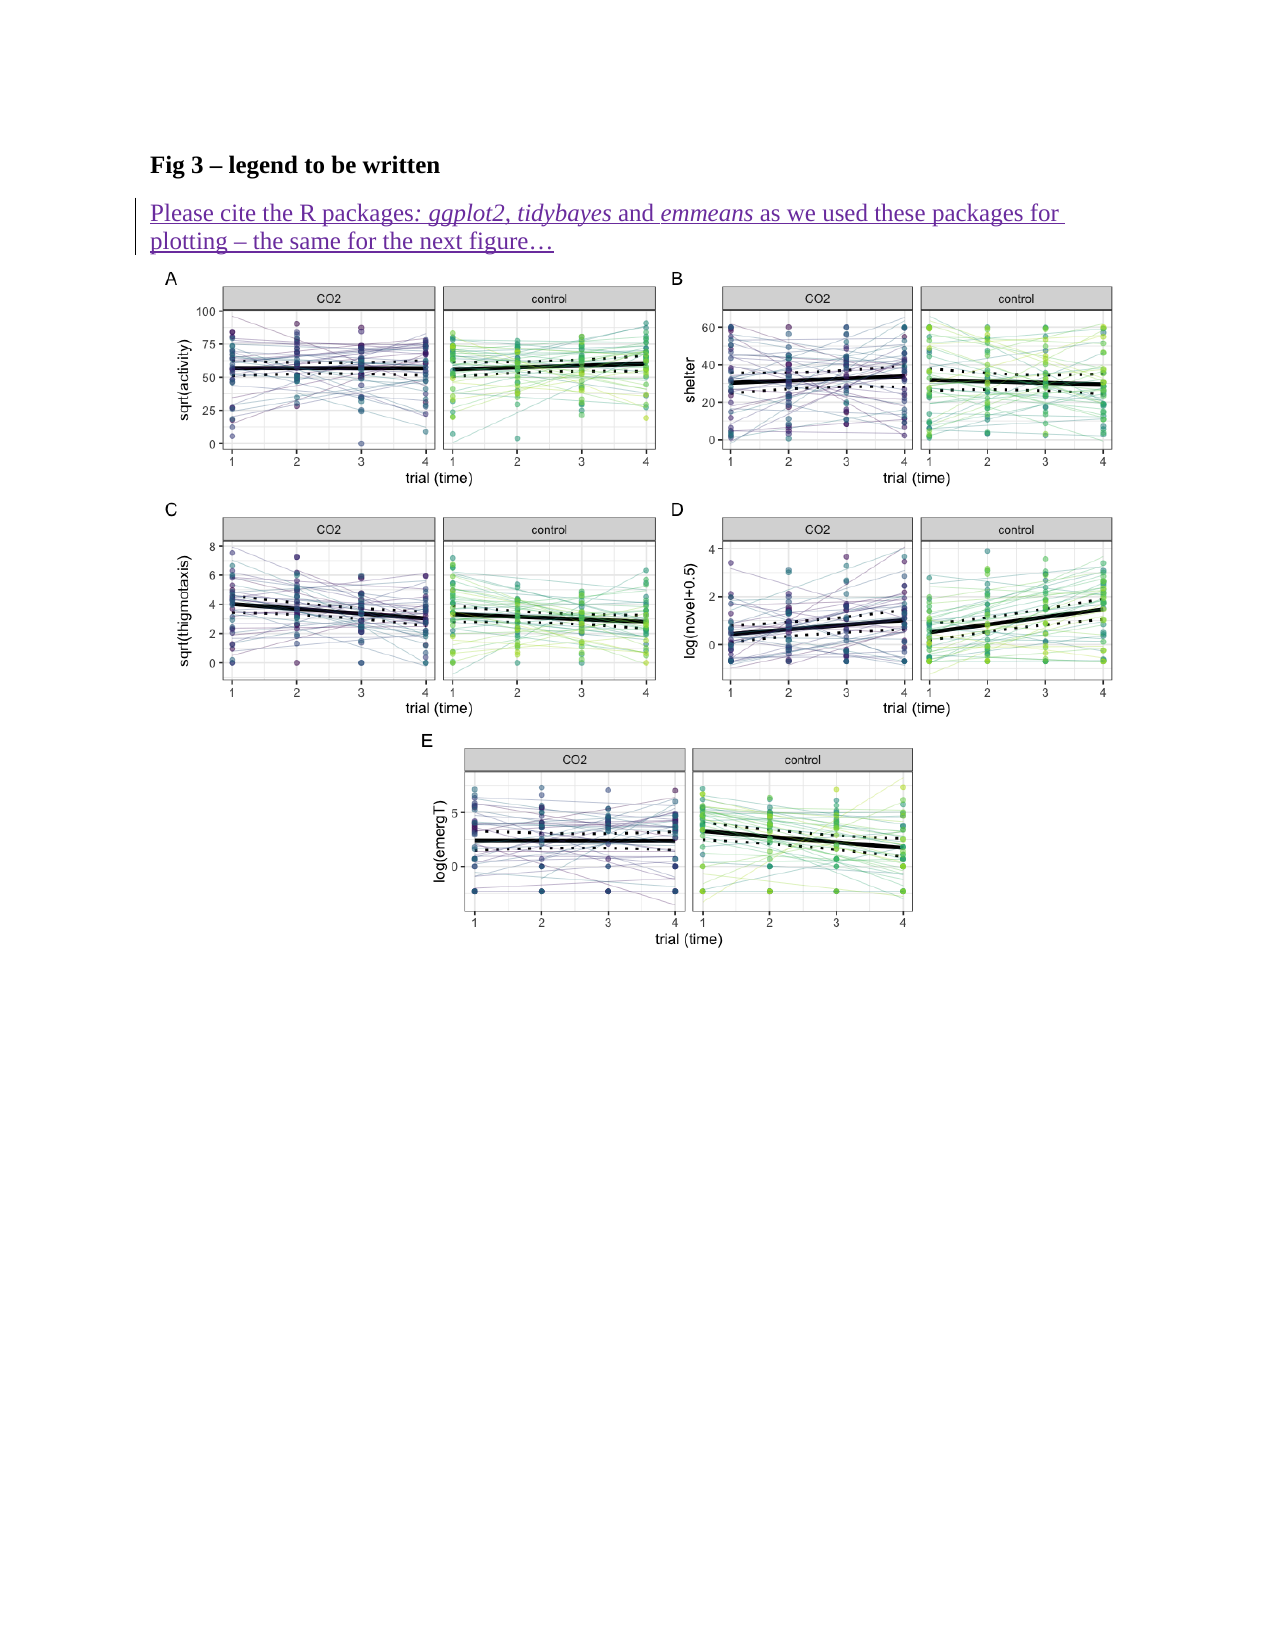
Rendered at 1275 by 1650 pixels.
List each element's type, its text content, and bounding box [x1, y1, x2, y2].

text Fig 3 – legend to be written [150, 150, 1125, 179]
picture [150, 255, 1125, 961]
